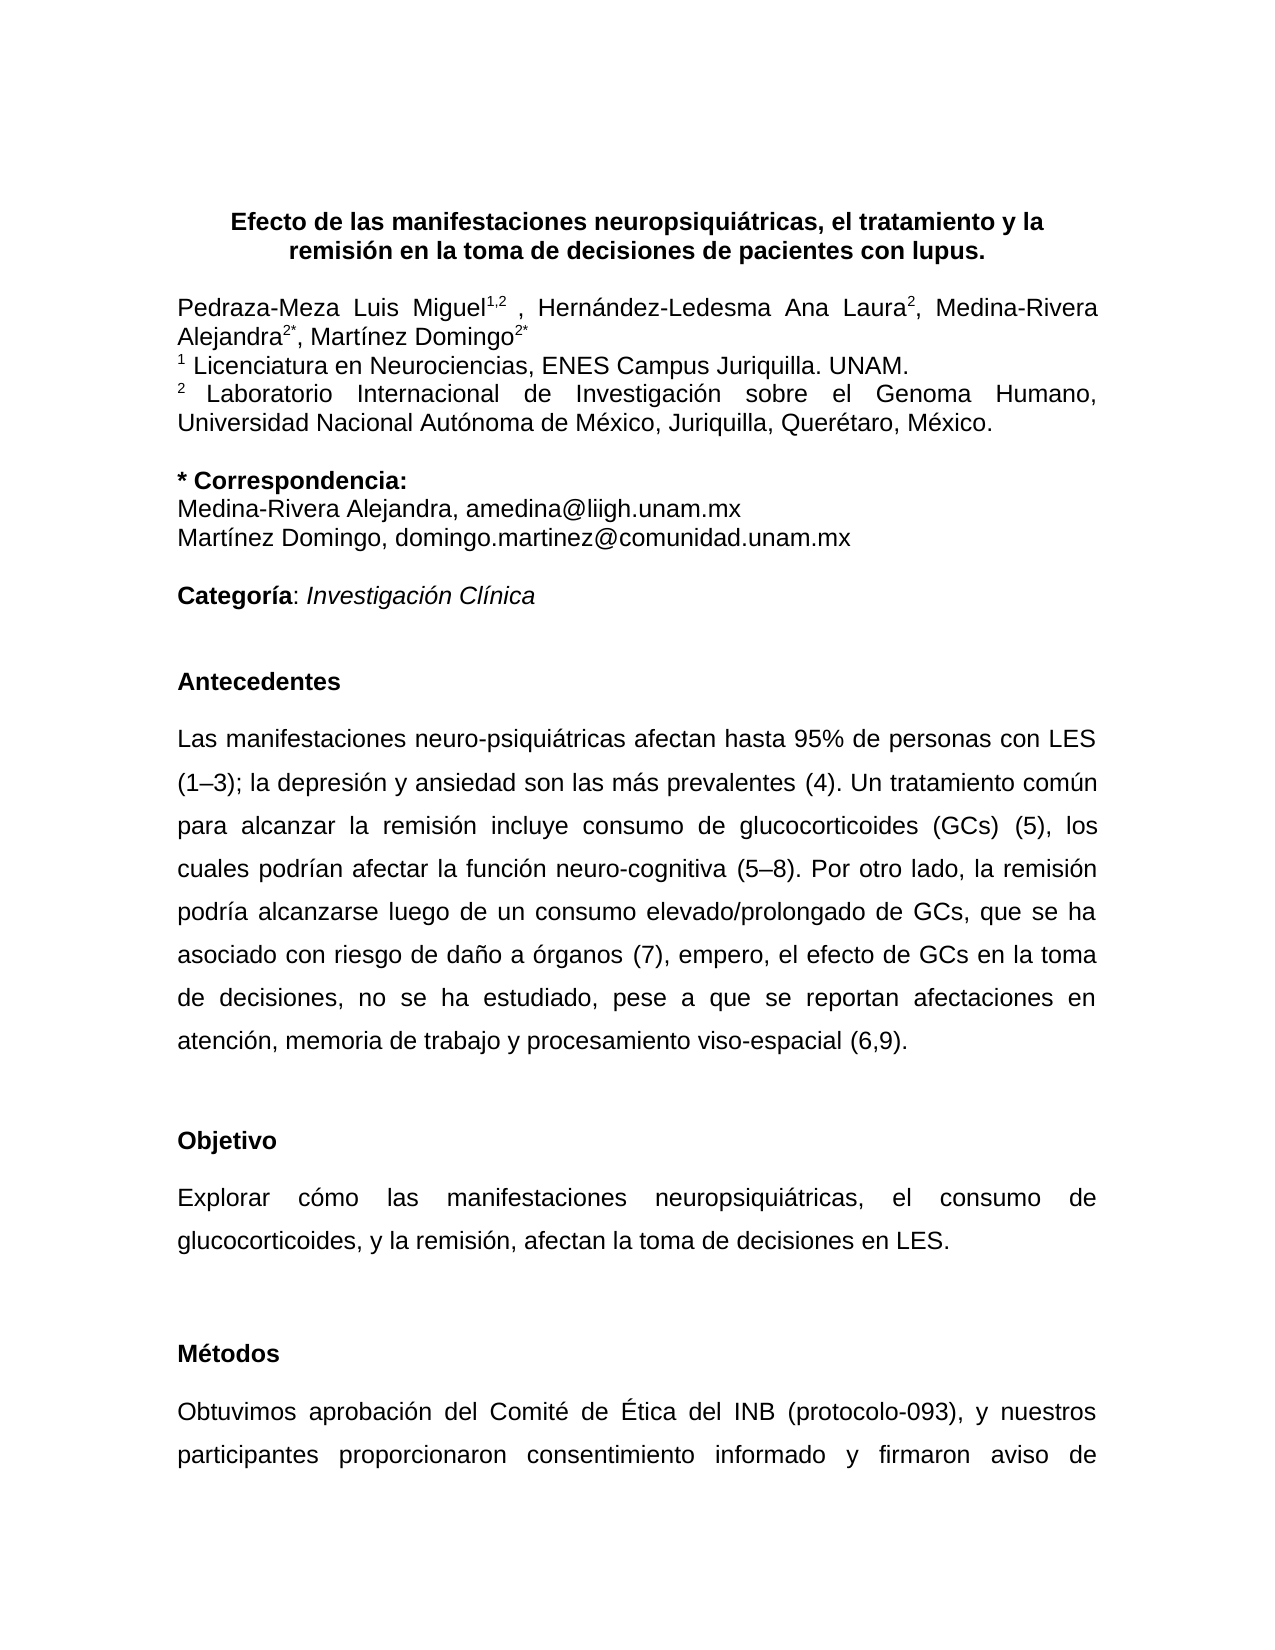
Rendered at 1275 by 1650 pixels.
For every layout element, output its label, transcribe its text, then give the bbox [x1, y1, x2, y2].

text * Correspondencia: [177, 466, 1098, 494]
text Categoría: Investigación Clínica [177, 581, 1098, 609]
text 1 Licenciatura en Neurociencias, ENES Campus Juriquilla. UNAM. [177, 351, 1098, 379]
text Objetivo [177, 1126, 1098, 1154]
text Antecedentes [177, 667, 1098, 696]
text Efecto de las manifestaciones neuropsiquiátricas, el tratamiento y la remisión en la toma de decisiones de pacientes con lupus. [177, 207, 1098, 264]
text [177, 1396, 1098, 1468]
text Martínez Domingo, domingo.martinez@comunidad.unam.mx [177, 523, 1098, 552]
text Medina-Rivera Alejandra, amedina@liigh.unam.mx [177, 494, 1098, 523]
text Explorar cómo las manifestaciones neuropsiquiátricas, el consumo de glucocorticoides, y la remisión, afectan la toma de decisiones en LES. [177, 1183, 1098, 1255]
text Pedraza-Meza Luis Miguel1,2 , Hernández-Ledesma Ana Laura2, Medina-Rivera Alejandra2*, Martínez Domingo2* [177, 293, 1098, 351]
text Las manifestaciones neuro-psiquiátricas afectan hasta 95% de personas con LES (1–3); la depresión y ansiedad son las más prevalentes (4). Un tratamiento común para alcanzar la remisión incluye consumo de glucocorticoides (GCs) (5), los cuales podrían afectar la función neuro-cognitiva (5–8). Por otro lado, la remisión podría alcanzarse luego de un consumo elevado/prolongado de GCs, que se ha asociado con riesgo de daño a órganos (7), empero, el efecto de GCs en la toma de decisiones, no se ha estudiado, pese a que se reportan afectaciones en atención, memoria de trabajo y procesamiento viso-espacial (6,9). [177, 724, 1098, 1055]
text 2 Laboratorio Internacional de Investigación sobre el Genoma Humano, Universidad Nacional Autónoma de México, Juriquilla, Querétaro, México. [177, 379, 1098, 437]
text Métodos [177, 1339, 1098, 1368]
